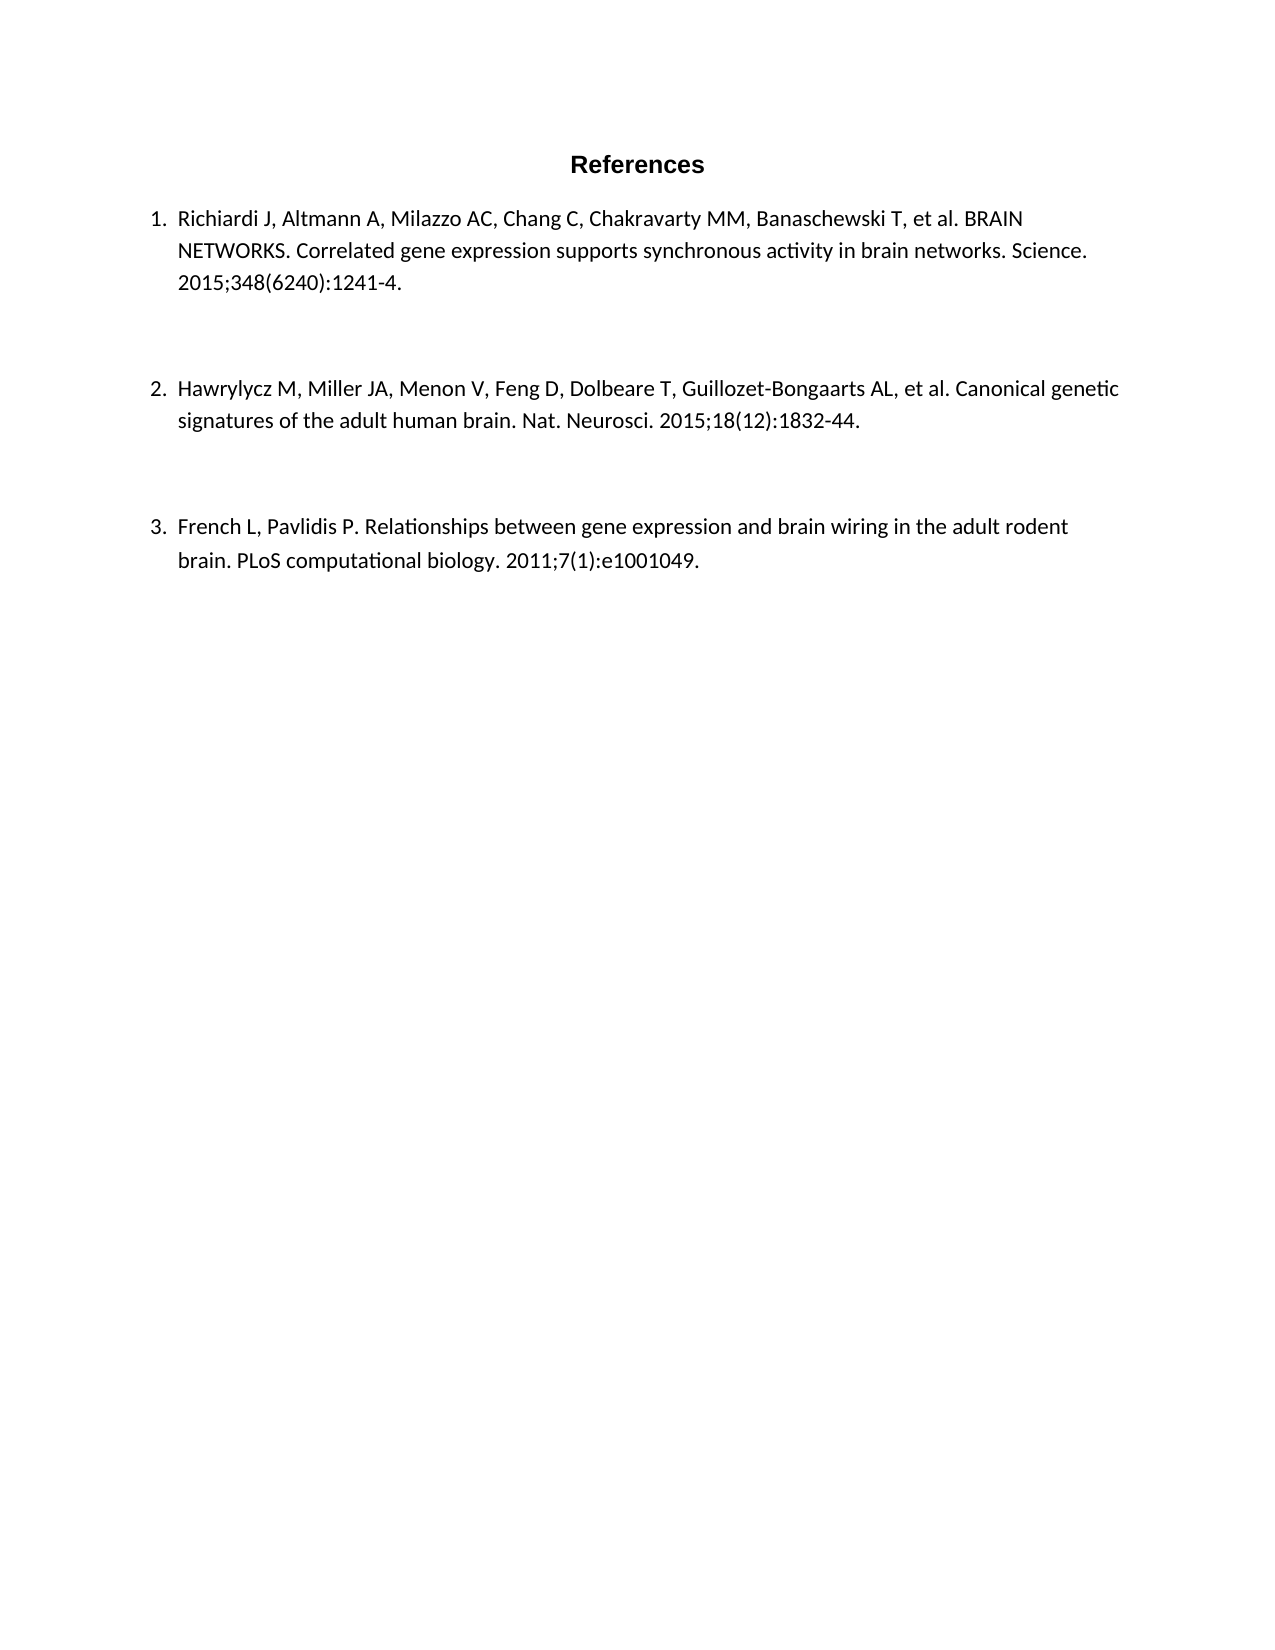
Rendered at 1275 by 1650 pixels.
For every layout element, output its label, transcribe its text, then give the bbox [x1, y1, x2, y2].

text 1. Richiardi J, Altmann A, Milazzo AC, Chang C, Chakravarty MM, Banaschewski T, et al. BRAIN NETWORKS. Correlated gene expression supports synchronous activity in brain networks. Science. 2015;348(6240):1241-4. [150, 204, 1125, 296]
text 2. Hawrylycz M, Miller JA, Menon V, Feng D, Dolbeare T, Guillozet-Bongaarts AL, et al. Canonical genetic signatures of the adult human brain. Nat. Neurosci. 2015;18(12):1832-44. [150, 374, 1125, 434]
text 3. French L, Pavlidis P. Relationships between gene expression and brain wiring in the adult rodent brain. PLoS computational biology. 2011;7(1):e1001049. [150, 512, 1125, 574]
text References [150, 150, 1125, 179]
